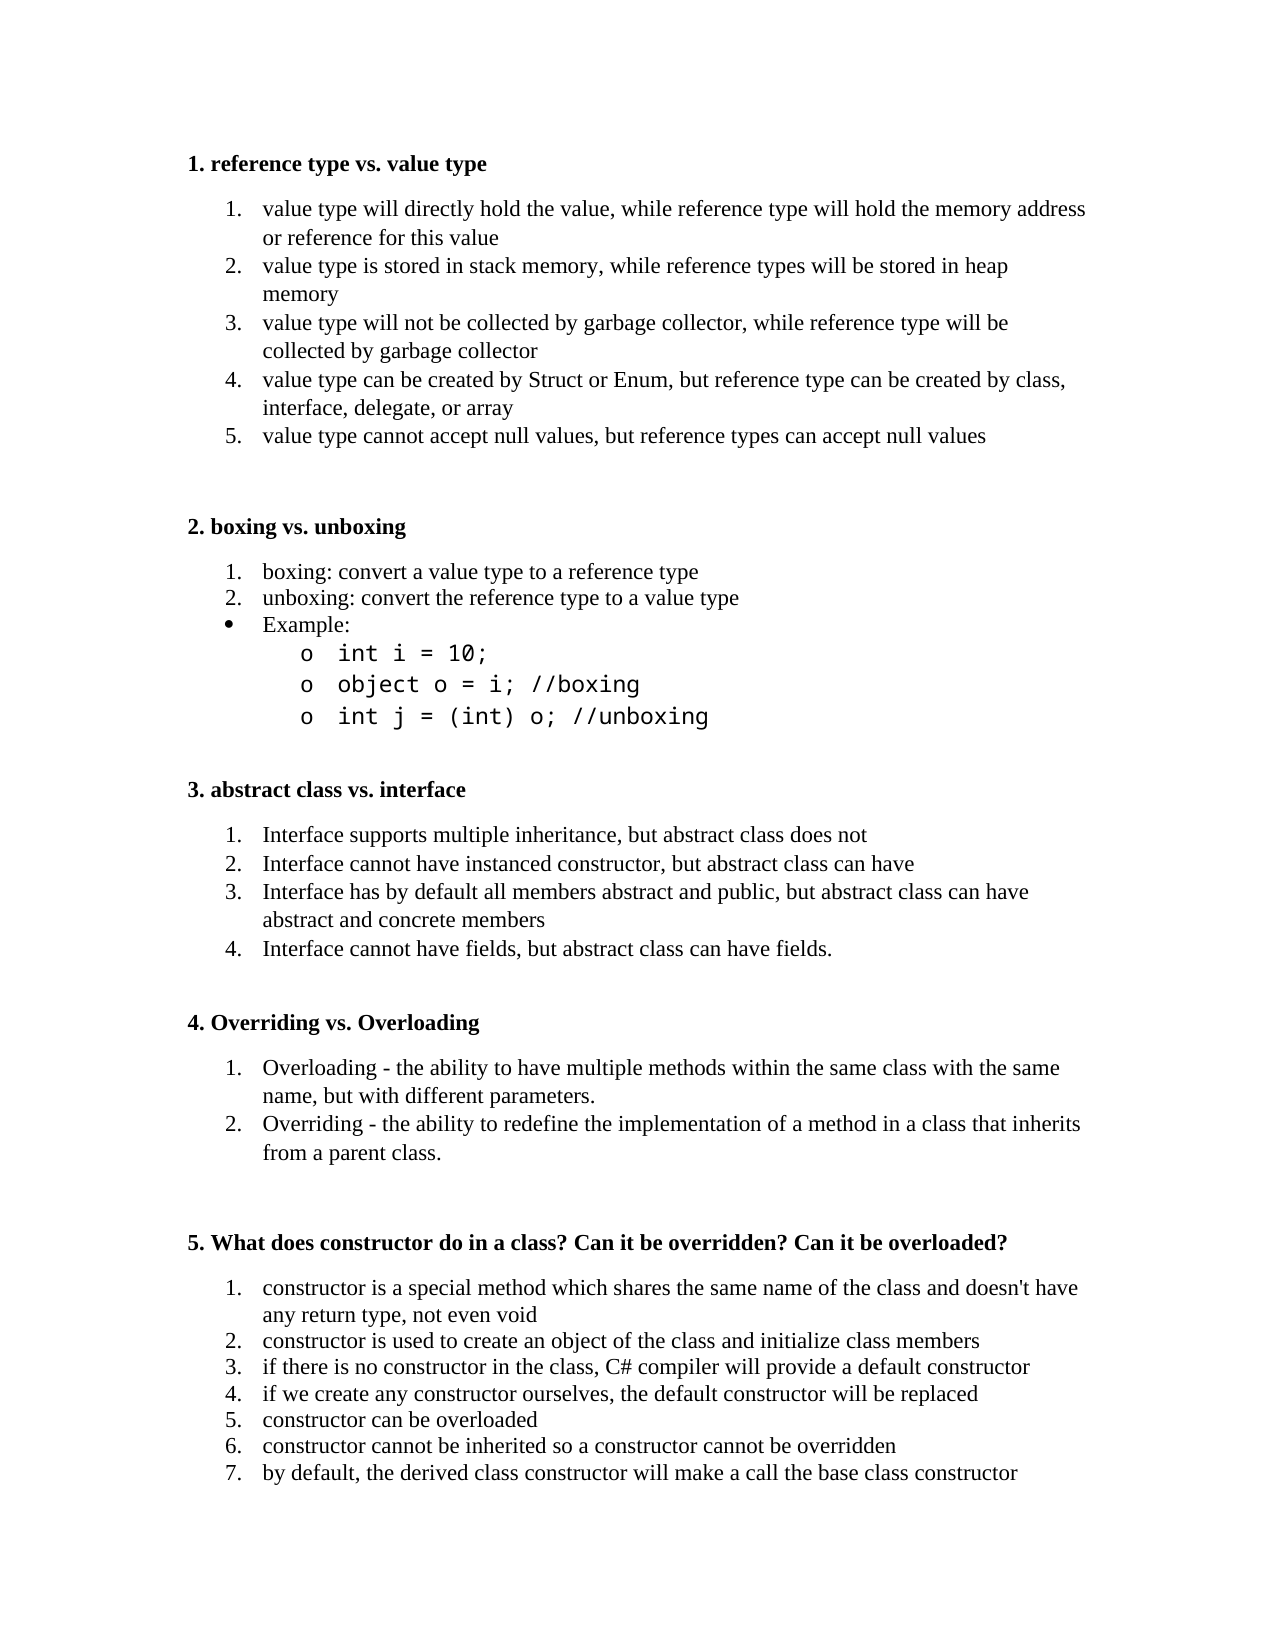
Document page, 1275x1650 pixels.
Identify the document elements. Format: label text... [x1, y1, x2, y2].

list value type will directly hold the value, while reference type will hold the memory address or reference for this value [225, 195, 1087, 250]
list value type cannot accept null values, but reference types can accept null values [225, 423, 1087, 449]
list unboxing: convert the reference type to a value type [225, 584, 1087, 611]
list constructor is used to create an object of the class and initialize class members [225, 1327, 1087, 1353]
list Interface has by default all members abstract and public, but abstract class can have abstract and concrete members [225, 878, 1087, 933]
list constructor can be overloaded [225, 1406, 1087, 1432]
list Interface supports multiple inheritance, but abstract class does not [225, 821, 1087, 848]
list value type will not be collected by garbage collector, while reference type will be collected by garbage collector [225, 309, 1087, 364]
list value type can be created by Struct or Enum, but reference type can be created by class, interface, delegate, or array [225, 366, 1087, 421]
text 1. reference type vs. value type [187, 150, 1087, 176]
list boxing: convert a value type to a reference type [225, 558, 1087, 584]
text 5. What does constructor do in a class? Can it be overridden? Can it be overloaded? [187, 1229, 1087, 1256]
text 4. Overriding vs. Overloading [187, 1008, 1087, 1035]
list if there is no constructor in the class, C# compiler will provide a default constructor [225, 1353, 1087, 1380]
list int i = 10; [300, 637, 1087, 668]
list Overloading - the ability to have multiple methods within the same class with the same name, but with different parameters. [225, 1054, 1087, 1108]
list Example: [225, 611, 1087, 637]
list Overriding - the ability to redefine the implementation of a method in a class that inherits from a parent class. [225, 1111, 1087, 1165]
text 3. abstract class vs. interface [187, 776, 1087, 802]
text 2. boxing vs. unboxing [187, 513, 1087, 539]
list constructor cannot be inherited so a constructor cannot be overridden [225, 1432, 1087, 1459]
list if we create any constructor ourselves, the default constructor will be replaced [225, 1380, 1087, 1406]
list int j = (int) o; //unboxing [300, 700, 1087, 731]
list constructor is a special method which shares the same name of the class and doesn't have any return type, not even void [225, 1274, 1087, 1327]
list Interface cannot have fields, but abstract class can have fields. [225, 935, 1087, 961]
list Interface cannot have instanced constructor, but abstract class can have [225, 850, 1087, 876]
list object o = i; //boxing [300, 668, 1087, 700]
list by default, the derived class constructor will make a call the base class constructor [225, 1459, 1087, 1485]
list value type is stored in stack memory, while reference types will be stored in heap memory [225, 252, 1087, 307]
